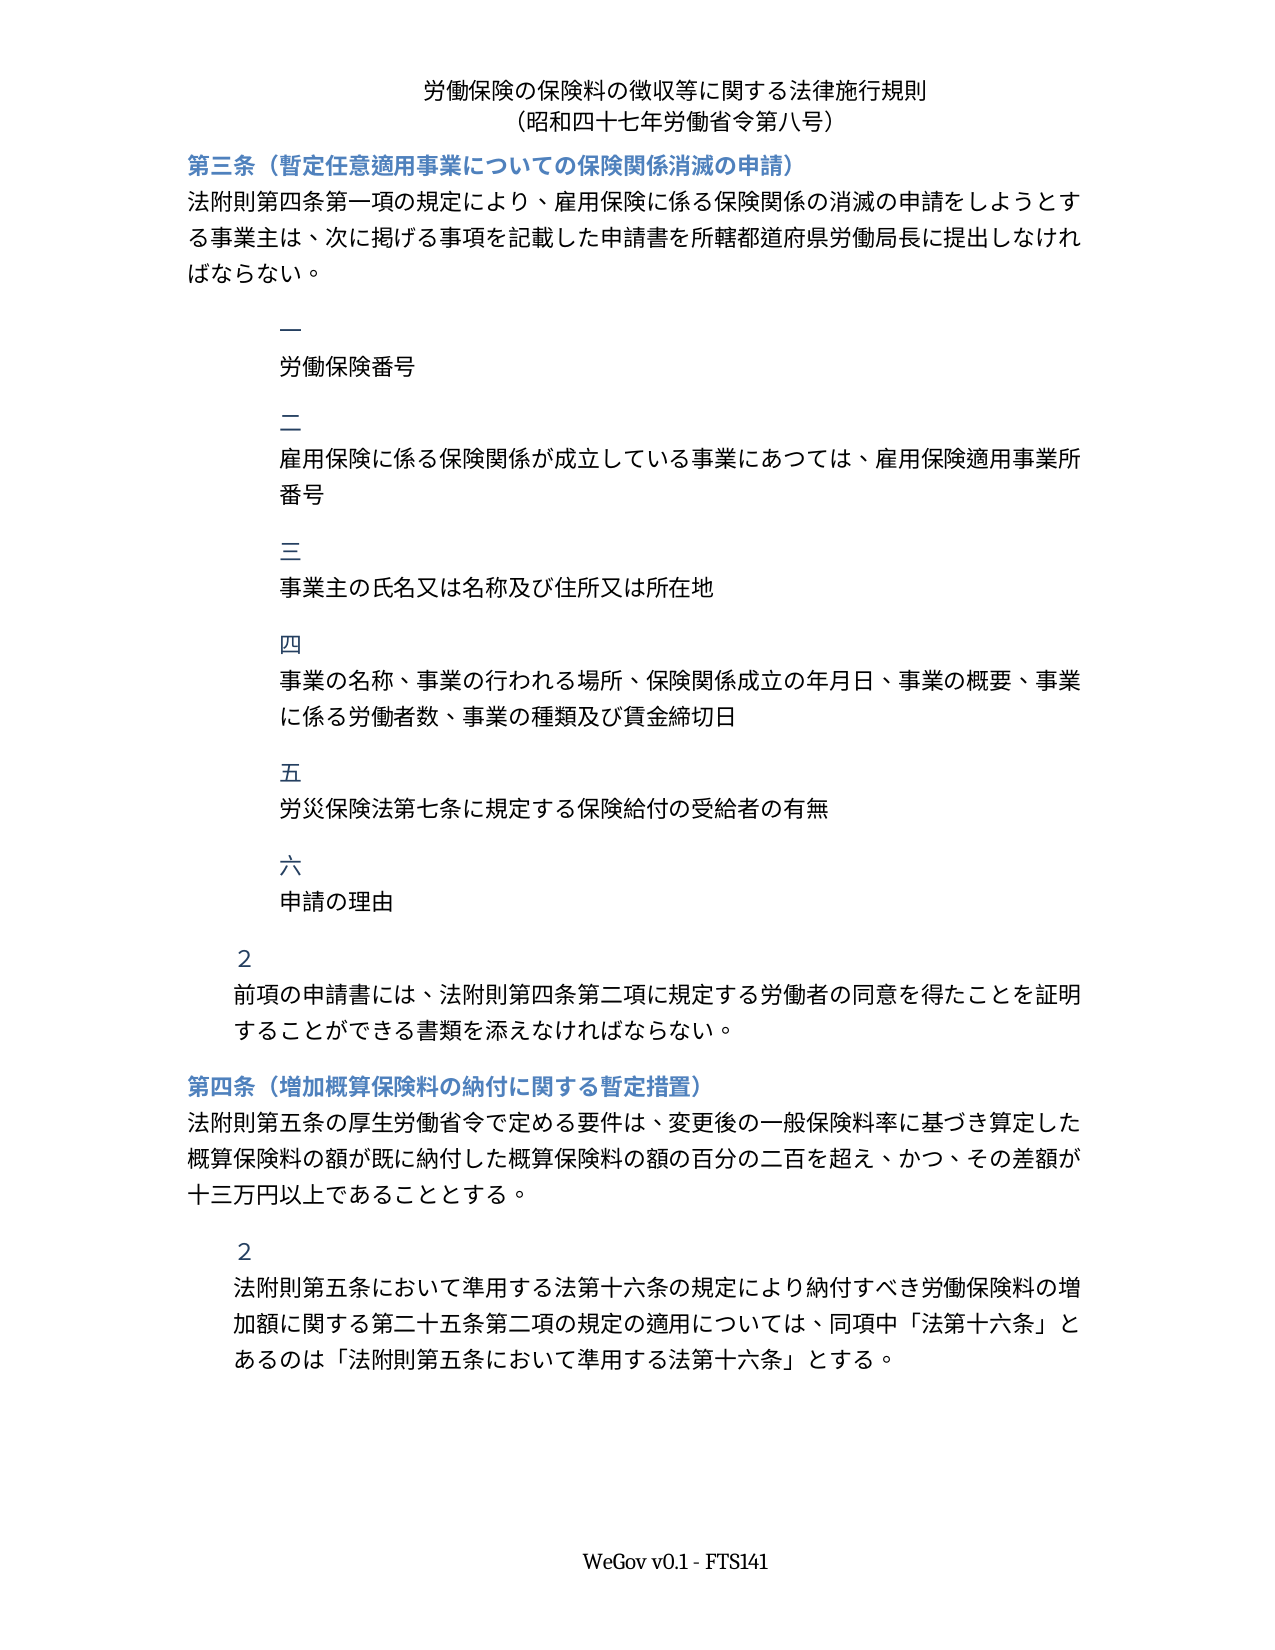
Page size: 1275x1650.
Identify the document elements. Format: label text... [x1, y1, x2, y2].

text 法附則第四条第一項の規定により、雇用保険に係る保険関係の消滅の申請をしようとする事業主は、次に掲げる事項を記載した申請書を所轄都道府県労働局長に提出しなければならない。 [187, 186, 1087, 289]
subtitle 第三条（暫定任意適用事業についての保険関係消滅の申請） [187, 150, 1087, 181]
text 法附則第五条において準用する法第十六条の規定により納付すべき労働保険料の増加額に関する第二十五条第二項の規定の適用については、同項中「法第十六条」とあるのは「法附則第五条において準用する法第十六条」とする。 [233, 1272, 1087, 1375]
subtitle 第四条（増加概算保険料の納付に関する暫定措置） [187, 1071, 1087, 1103]
text 前項の申請書には、法附則第四条第二項に規定する労働者の同意を得たことを証明することができる書類を添えなければならない。 [233, 979, 1087, 1046]
subtitle 三 [279, 536, 1087, 567]
text 申請の理由 [279, 886, 1087, 917]
text 事業主の氏名又は名称及び住所又は所在地 [279, 572, 1087, 603]
subtitle ２ [233, 1236, 1087, 1267]
subtitle 二 [279, 407, 1087, 438]
text 雇用保険に係る保険関係が成立している事業にあつては、雇用保険適用事業所番号 [279, 443, 1087, 510]
text 労災保険法第七条に規定する保険給付の受給者の有無 [279, 793, 1087, 824]
text 労働保険番号 [279, 351, 1087, 382]
subtitle 一 [279, 314, 1087, 346]
subtitle 六 [279, 850, 1087, 881]
subtitle 四 [279, 629, 1087, 660]
subtitle 五 [279, 757, 1087, 788]
subtitle ２ [233, 943, 1087, 974]
text 法附則第五条の厚生労働省令で定める要件は、変更後の一般保険料率に基づき算定した概算保険料の額が既に納付した概算保険料の額の百分の二百を超え、かつ、その差額が十三万円以上であることとする。 [187, 1107, 1087, 1210]
text 事業の名称、事業の行われる場所、保険関係成立の年月日、事業の概要、事業に係る労働者数、事業の種類及び賃金締切日 [279, 664, 1087, 732]
